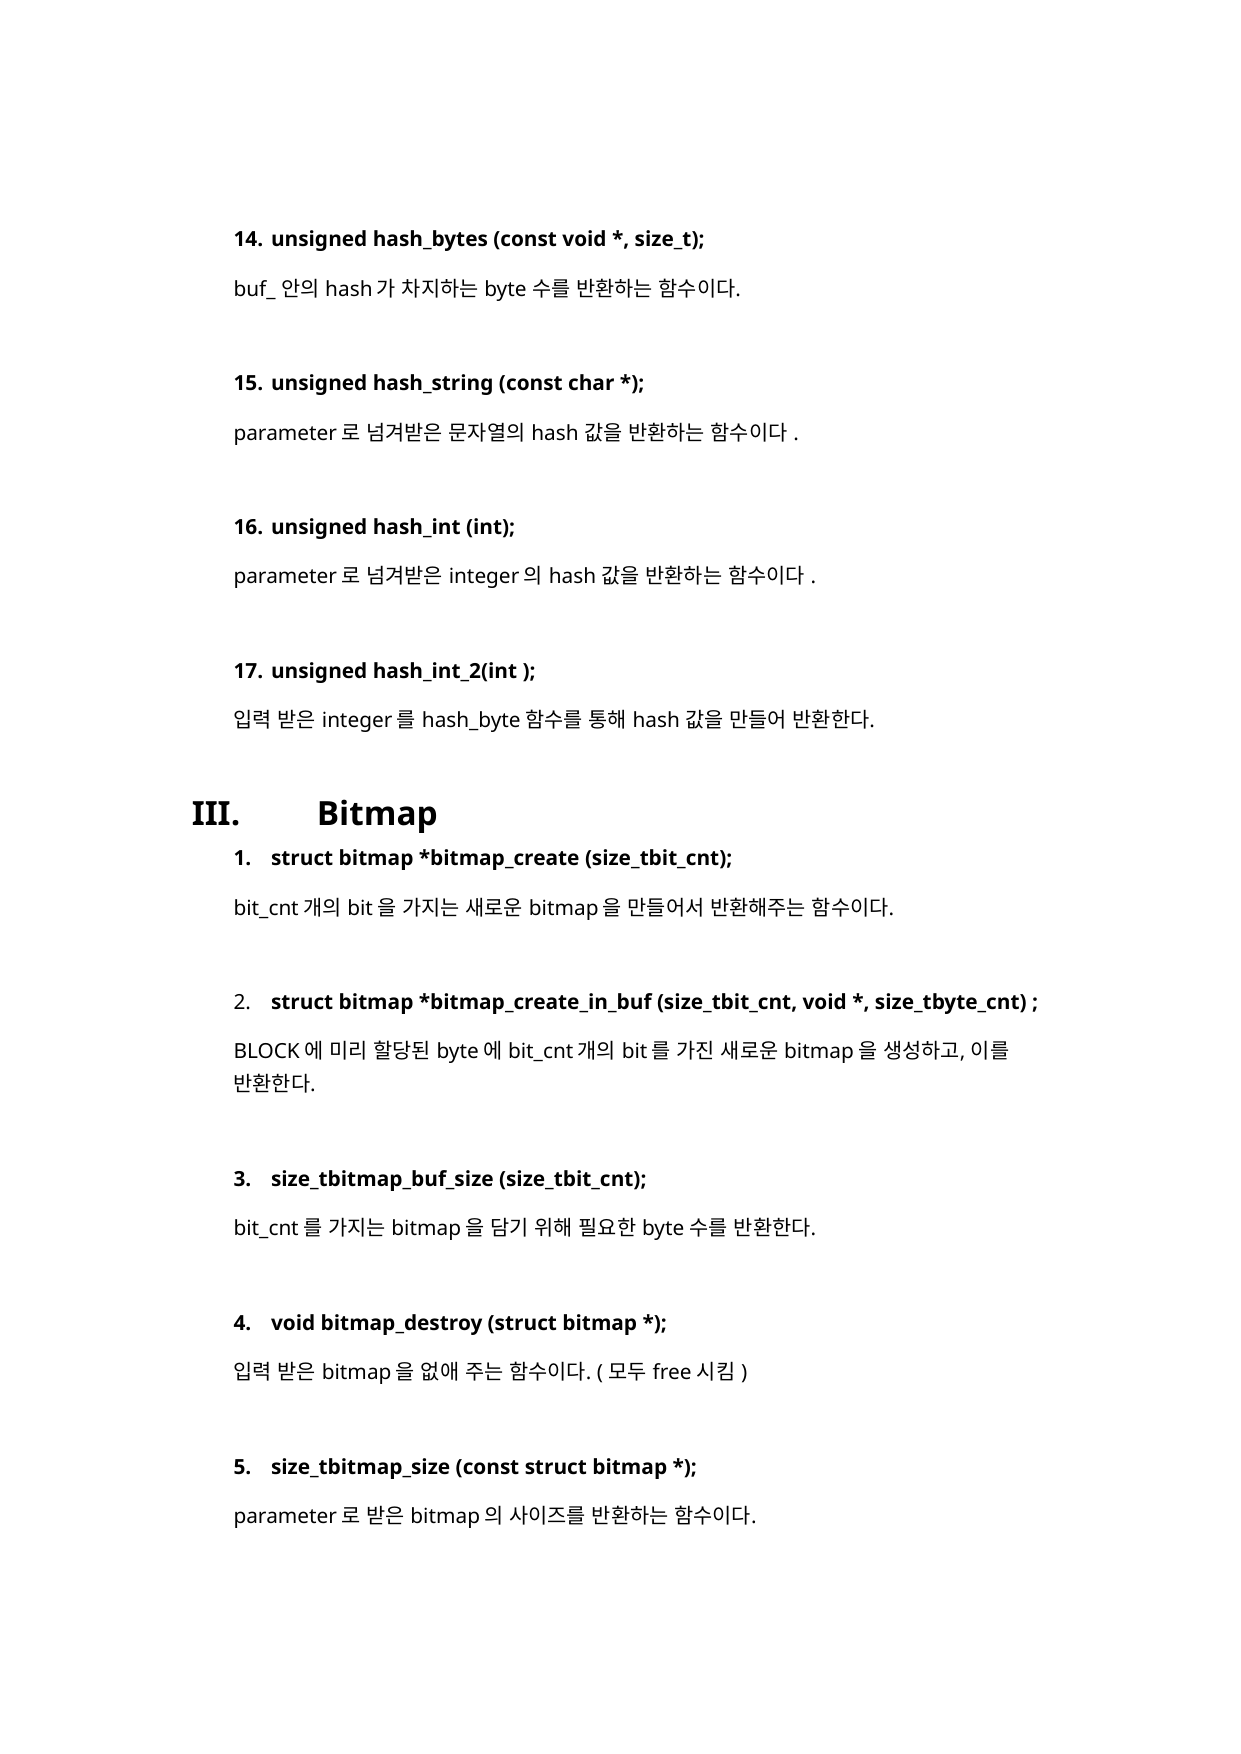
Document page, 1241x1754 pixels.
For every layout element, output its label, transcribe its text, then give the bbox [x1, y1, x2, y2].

list size_tbitmap_buf_size (size_tbit_cnt); [233, 1164, 1090, 1193]
text bit_cnt를 가지는 bitmap을 담기 위해 필요한 byte 수를 반환한다. [233, 1211, 1090, 1242]
list size_tbitmap_size (const struct bitmap *); [233, 1452, 1090, 1481]
list struct bitmap *bitmap_create (size_tbit_cnt); [233, 843, 1090, 872]
list void bitmap_destroy (struct bitmap *); [233, 1308, 1090, 1337]
text BLOCK에 미리 할당된 byte에 bit_cnt개의 bit를 가진 새로운 bitmap을 생성하고, 이를 반환한다. [233, 1035, 1090, 1098]
text 입력 받은 integer를 hash_byte함수를 통해 hash 값을 만들어 반환한다. [233, 704, 1090, 734]
text parameter로 넘겨받은 integer의 hash 값을 반환하는 함수이다 . [233, 560, 1090, 590]
list unsigned hash_int (int); [233, 512, 1090, 541]
text 입력 받은 bitmap을 없애 주는 함수이다. ( 모두 free 시킴 ) [233, 1355, 1090, 1386]
text buf_ 안의 hash가 차지하는 byte 수를 반환하는 함수이다. [233, 272, 1090, 302]
list unsigned hash_int_2(int ); [233, 656, 1090, 685]
list struct bitmap *bitmap_create_in_buf (size_tbit_cnt, void *, size_tbyte_cnt) ; [233, 987, 1090, 1016]
text parameter로 넘겨받은 문자열의 hash 값을 반환하는 함수이다 . [233, 416, 1090, 446]
list unsigned hash_string (const char *); [233, 368, 1090, 397]
list Bitmap [192, 790, 1090, 835]
text parameter로 받은 bitmap의 사이즈를 반환하는 함수이다. [233, 1499, 1090, 1560]
list unsigned hash_bytes (const void *, size_t); [233, 224, 1090, 253]
text bit_cnt개의 bit을 가지는 새로운 bitmap을 만들어서 반환해주는 함수이다. [233, 891, 1090, 921]
